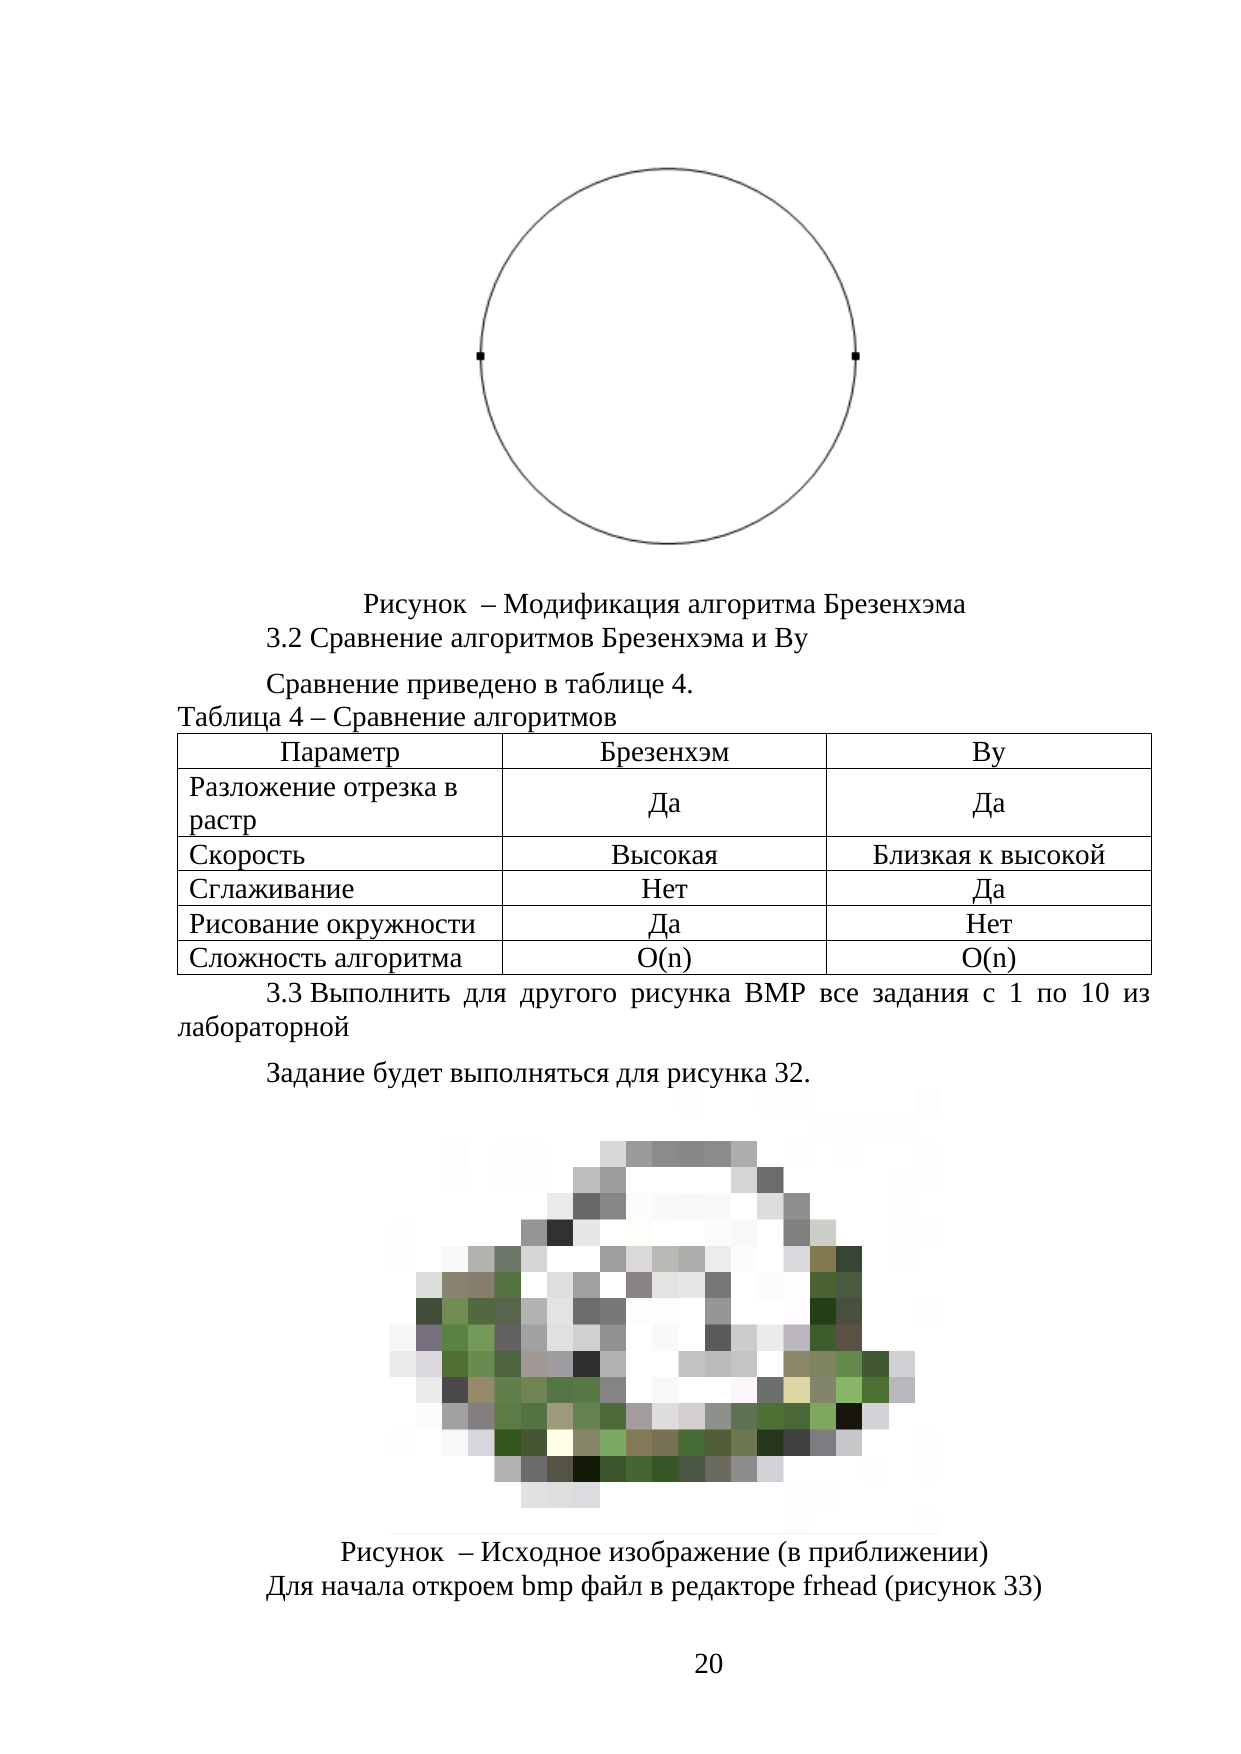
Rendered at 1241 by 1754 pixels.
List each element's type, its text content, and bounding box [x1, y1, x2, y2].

table_cell O(n) [503, 941, 826, 974]
table_cell Да [827, 871, 1151, 905]
table_cell Сглаживание [178, 871, 502, 905]
text Таблица 4 – Сравнение алгоритмов [177, 699, 1152, 733]
table_cell Да [827, 769, 1151, 836]
table_cell Скорость [178, 837, 502, 870]
table_cell Рисование окружности [178, 906, 502, 939]
picture [430, 118, 899, 587]
table_header Параметр [178, 734, 502, 768]
table_cell Да [503, 906, 826, 939]
text Сравнение приведено в таблице 4. [177, 666, 1152, 699]
text Рисунок – Модификация алгоритма Брезенхэма [177, 586, 1152, 620]
table_cell O(n) [827, 941, 1151, 974]
picture [389, 1088, 940, 1534]
subtitle Выполнить для другого рисунка BMP все задания с 1 по 10 из лабораторной [177, 975, 1152, 1042]
table_cell Высокая [503, 837, 826, 870]
text Задание будет выполняться для рисунка 32. [177, 1055, 1152, 1088]
table_cell Близкая к высокой [827, 837, 1151, 870]
table_cell Сложность алгоритма [178, 941, 502, 974]
text Для начала откроем bmp файл в редакторе frhead (рисунок 33) [177, 1568, 1152, 1601]
text Рисунок – Исходное изображение (в приближении) [177, 1534, 1152, 1568]
table_header Ву [827, 734, 1151, 768]
table_cell Нет [827, 906, 1151, 939]
table_cell Разложение отрезка в растр [178, 769, 502, 836]
table_header Брезенхэм [503, 734, 826, 768]
table_cell Нет [503, 871, 826, 905]
table_cell Да [503, 769, 826, 836]
subtitle Сравнение алгоритмов Брезенхэма и Ву [177, 620, 1152, 653]
